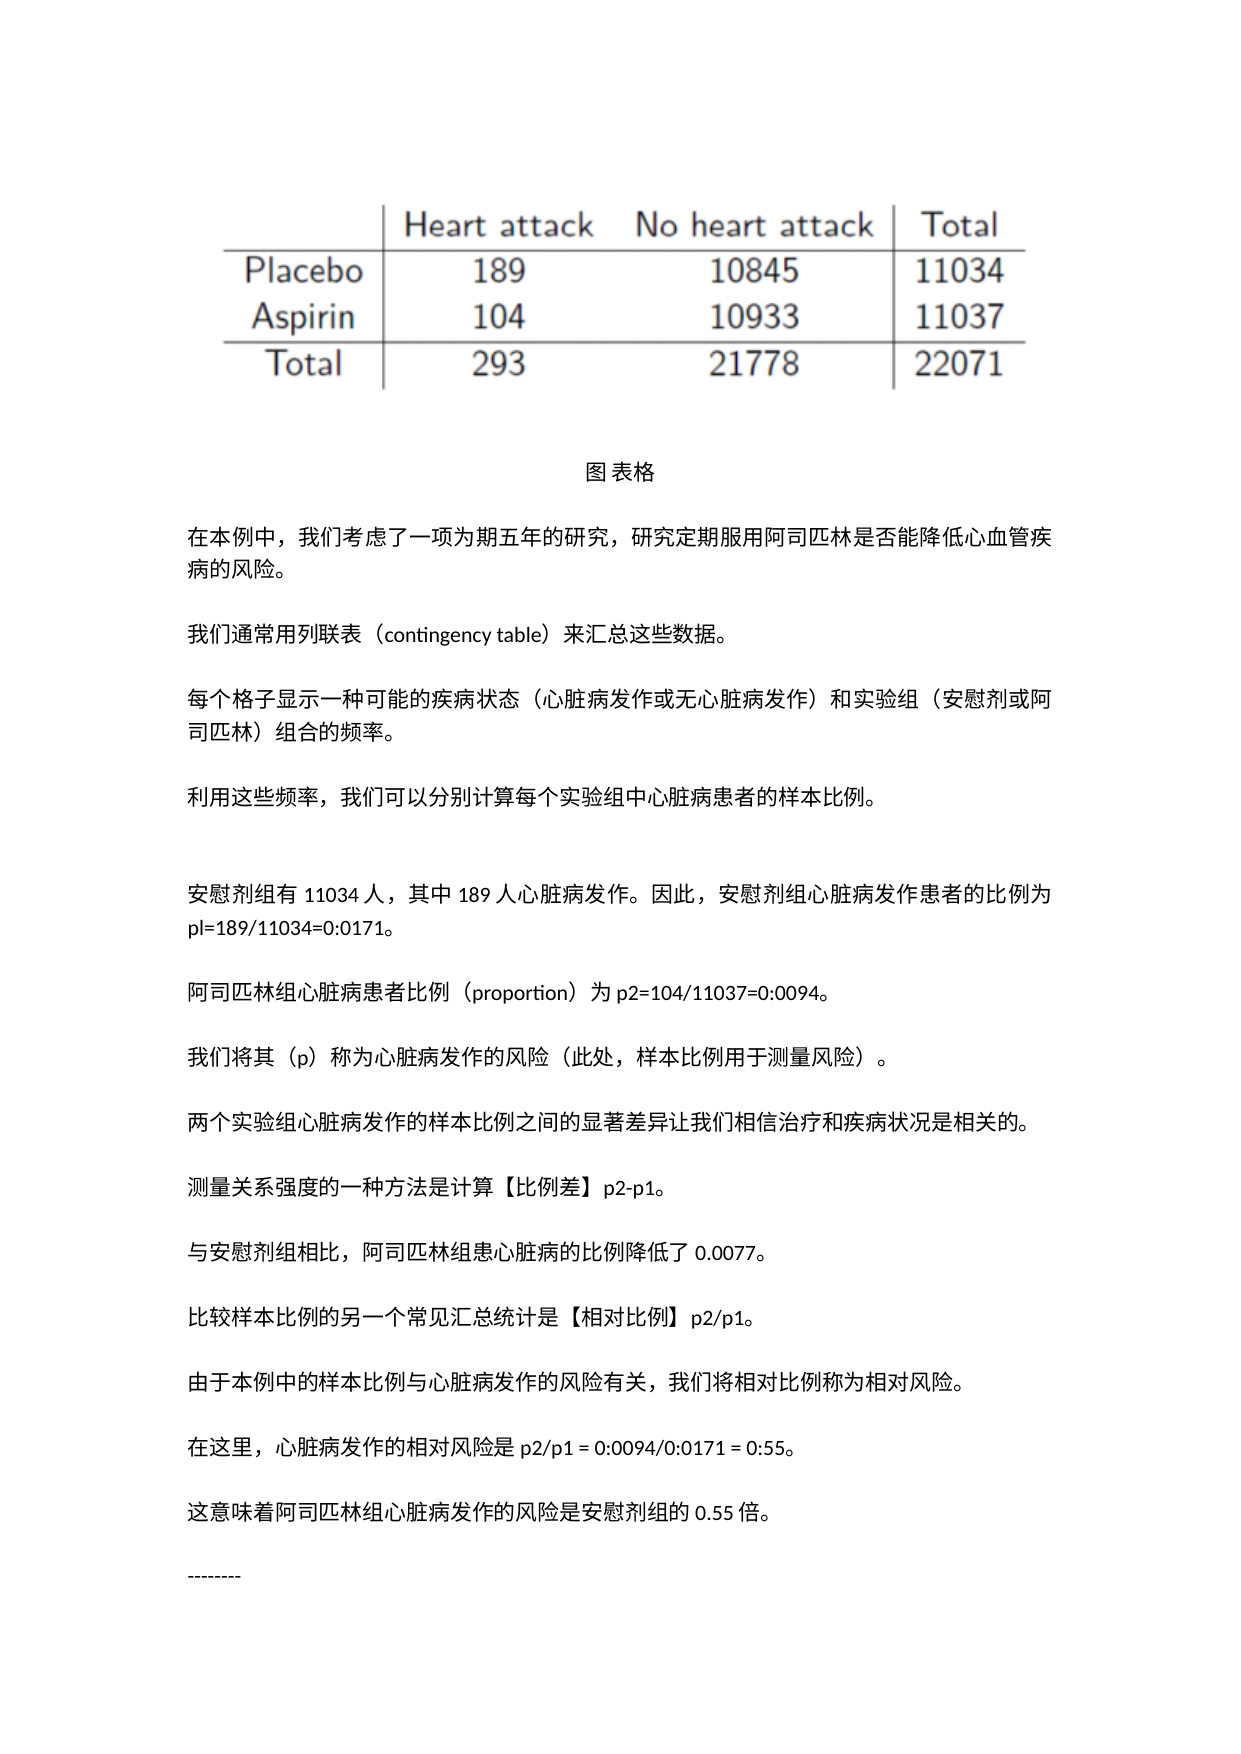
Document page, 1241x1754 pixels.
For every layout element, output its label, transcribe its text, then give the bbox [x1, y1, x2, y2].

list 每个格子显示一种可能的疾病状态（心脏病发作或无心脏病发作）和实验组（安慰剂或阿司匹林）组合的频率。 [187, 682, 1053, 747]
list 由于本例中的样本比例与心脏病发作的风险有关，我们将相对比例称为相对风险。 [187, 1364, 1053, 1397]
list -------- [187, 1559, 1053, 1592]
list 与安慰剂组相比，阿司匹林组患心脏病的比例降低了0.0077。 [187, 1234, 1053, 1267]
list 我们通常用列联表（contingency table）来汇总这些数据。 [187, 617, 1053, 649]
list 比较样本比例的另一个常见汇总统计是【相对比例】p2/p1。 [187, 1299, 1053, 1332]
list 利用这些频率，我们可以分别计算每个实验组中心脏病患者的样本比例。 [187, 779, 1053, 812]
list 图 表格 [187, 454, 1053, 487]
list 我们将其（p）称为心脏病发作的风险（此处，样本比例用于测量风险）。 [187, 1039, 1053, 1072]
list 测量关系强度的一种方法是计算【比例差】p2-p1。 [187, 1169, 1053, 1202]
list 这意味着阿司匹林组心脏病发作的风险是安慰剂组的0.55倍。 [187, 1494, 1053, 1527]
list 阿司匹林组心脏病患者比例（proportion）为p2=104/11037=0:0094。 [187, 974, 1053, 1007]
picture [187, 194, 1052, 399]
list 在这里，心脏病发作的相对风险是p2/p1 = 0:0094/0:0171 = 0:55。 [187, 1429, 1053, 1462]
list 安慰剂组有11034人，其中189人心脏病发作。因此，安慰剂组心脏病发作患者的比例为pl=189/11034=0:0171。 [187, 877, 1053, 942]
list 在本例中，我们考虑了一项为期五年的研究，研究定期服用阿司匹林是否能降低心血管疾病的风险。 [187, 519, 1053, 584]
list 两个实验组心脏病发作的样本比例之间的显著差异让我们相信治疗和疾病状况是相关的。 [187, 1104, 1053, 1137]
